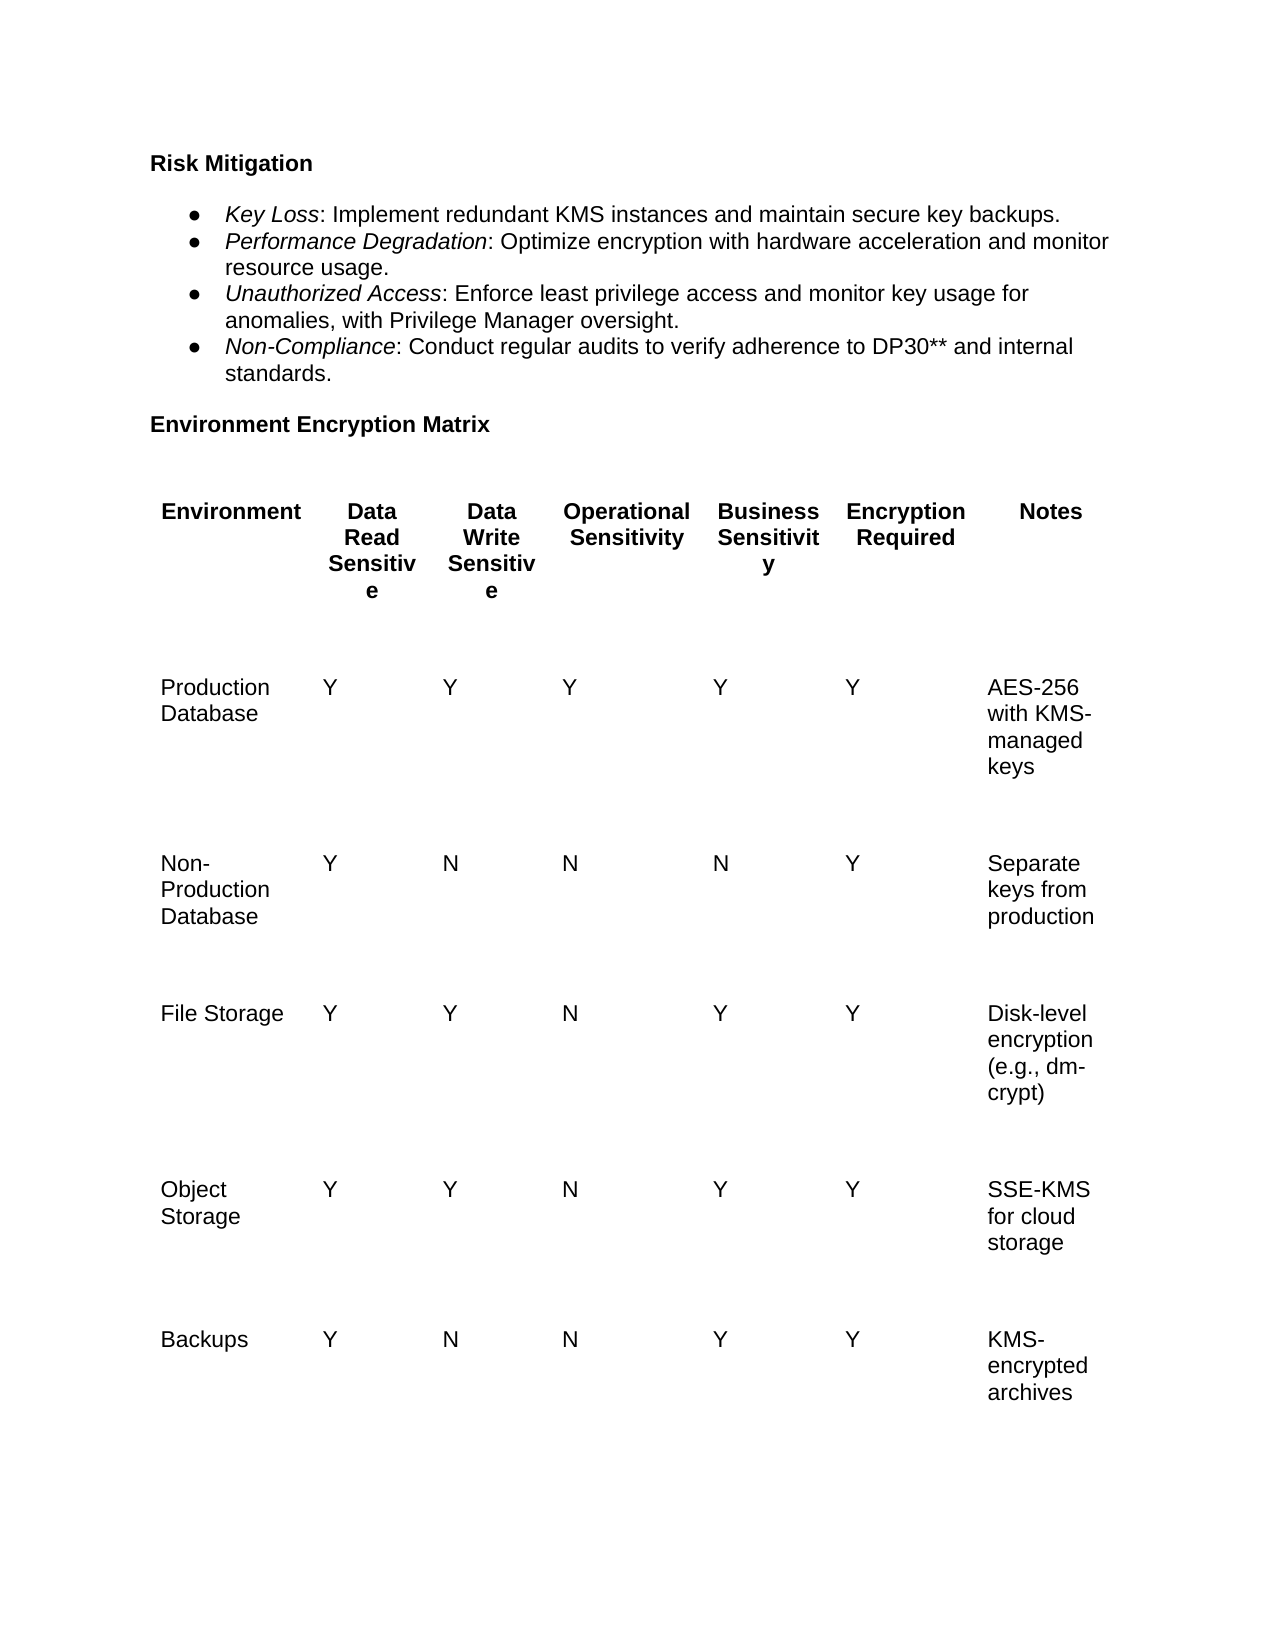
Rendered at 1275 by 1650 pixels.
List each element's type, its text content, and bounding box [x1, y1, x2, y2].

text Environment Encryption Matrix [150, 411, 1125, 437]
table_cell N [551, 1291, 702, 1441]
table_cell N [702, 815, 834, 964]
table_cell File Storage [150, 965, 312, 1141]
table_cell N [432, 1291, 551, 1441]
table_header Data Read Sensitive [312, 462, 432, 638]
table_cell KMS-encrypted archives [977, 1291, 1125, 1441]
table_header Encryption Required [835, 462, 977, 638]
table_cell Y [432, 639, 551, 815]
table_cell Y [702, 1141, 834, 1291]
table_cell Y [312, 815, 432, 964]
text Risk Mitigation [150, 150, 1125, 176]
list Performance Degradation: Optimize encryption with hardware acceleration and monitor resource usage. [187, 228, 1125, 280]
table_cell N [551, 1141, 702, 1291]
table_cell Y [312, 639, 432, 815]
table_cell Backups [150, 1291, 312, 1441]
table_cell Y [702, 965, 834, 1141]
table_cell Non-Production Database [150, 815, 312, 964]
table_header Environment [150, 462, 312, 638]
table_cell Y [835, 1291, 977, 1441]
table_header Notes [977, 462, 1125, 638]
table_header Operational Sensitivity [551, 462, 702, 638]
table_cell N [551, 815, 702, 964]
table_cell Y [432, 1141, 551, 1291]
table_cell Object Storage [150, 1141, 312, 1291]
table_cell Y [835, 639, 977, 815]
table_header Business Sensitivity [702, 462, 834, 638]
table_cell Disk-level encryption (e.g., dm-crypt) [977, 965, 1125, 1141]
table_cell N [432, 815, 551, 964]
table_cell Y [702, 1291, 834, 1441]
list Unauthorized Access: Enforce least privilege access and monitor key usage for anomalies, with Privilege Manager oversight. [187, 280, 1125, 333]
table_cell Y [835, 1141, 977, 1291]
list Key Loss: Implement redundant KMS instances and maintain secure key backups. [187, 201, 1125, 228]
table_header Data Write Sensitive [432, 462, 551, 638]
table_cell Y [551, 639, 702, 815]
table_cell Y [835, 965, 977, 1141]
table_cell Y [702, 639, 834, 815]
table_cell Separate keys from production [977, 815, 1125, 964]
table_cell Y [312, 1291, 432, 1441]
table_cell AES-256 with KMS-managed keys [977, 639, 1125, 815]
table_cell SSE-KMS for cloud storage [977, 1141, 1125, 1291]
table_cell Y [312, 1141, 432, 1291]
table_cell Y [312, 965, 432, 1141]
table_cell Y [432, 965, 551, 1141]
table_cell Production Database [150, 639, 312, 815]
list Non-Compliance: Conduct regular audits to verify adherence to DP30** and internal standards. [187, 333, 1125, 386]
table_cell N [551, 965, 702, 1141]
table_cell Y [835, 815, 977, 964]
